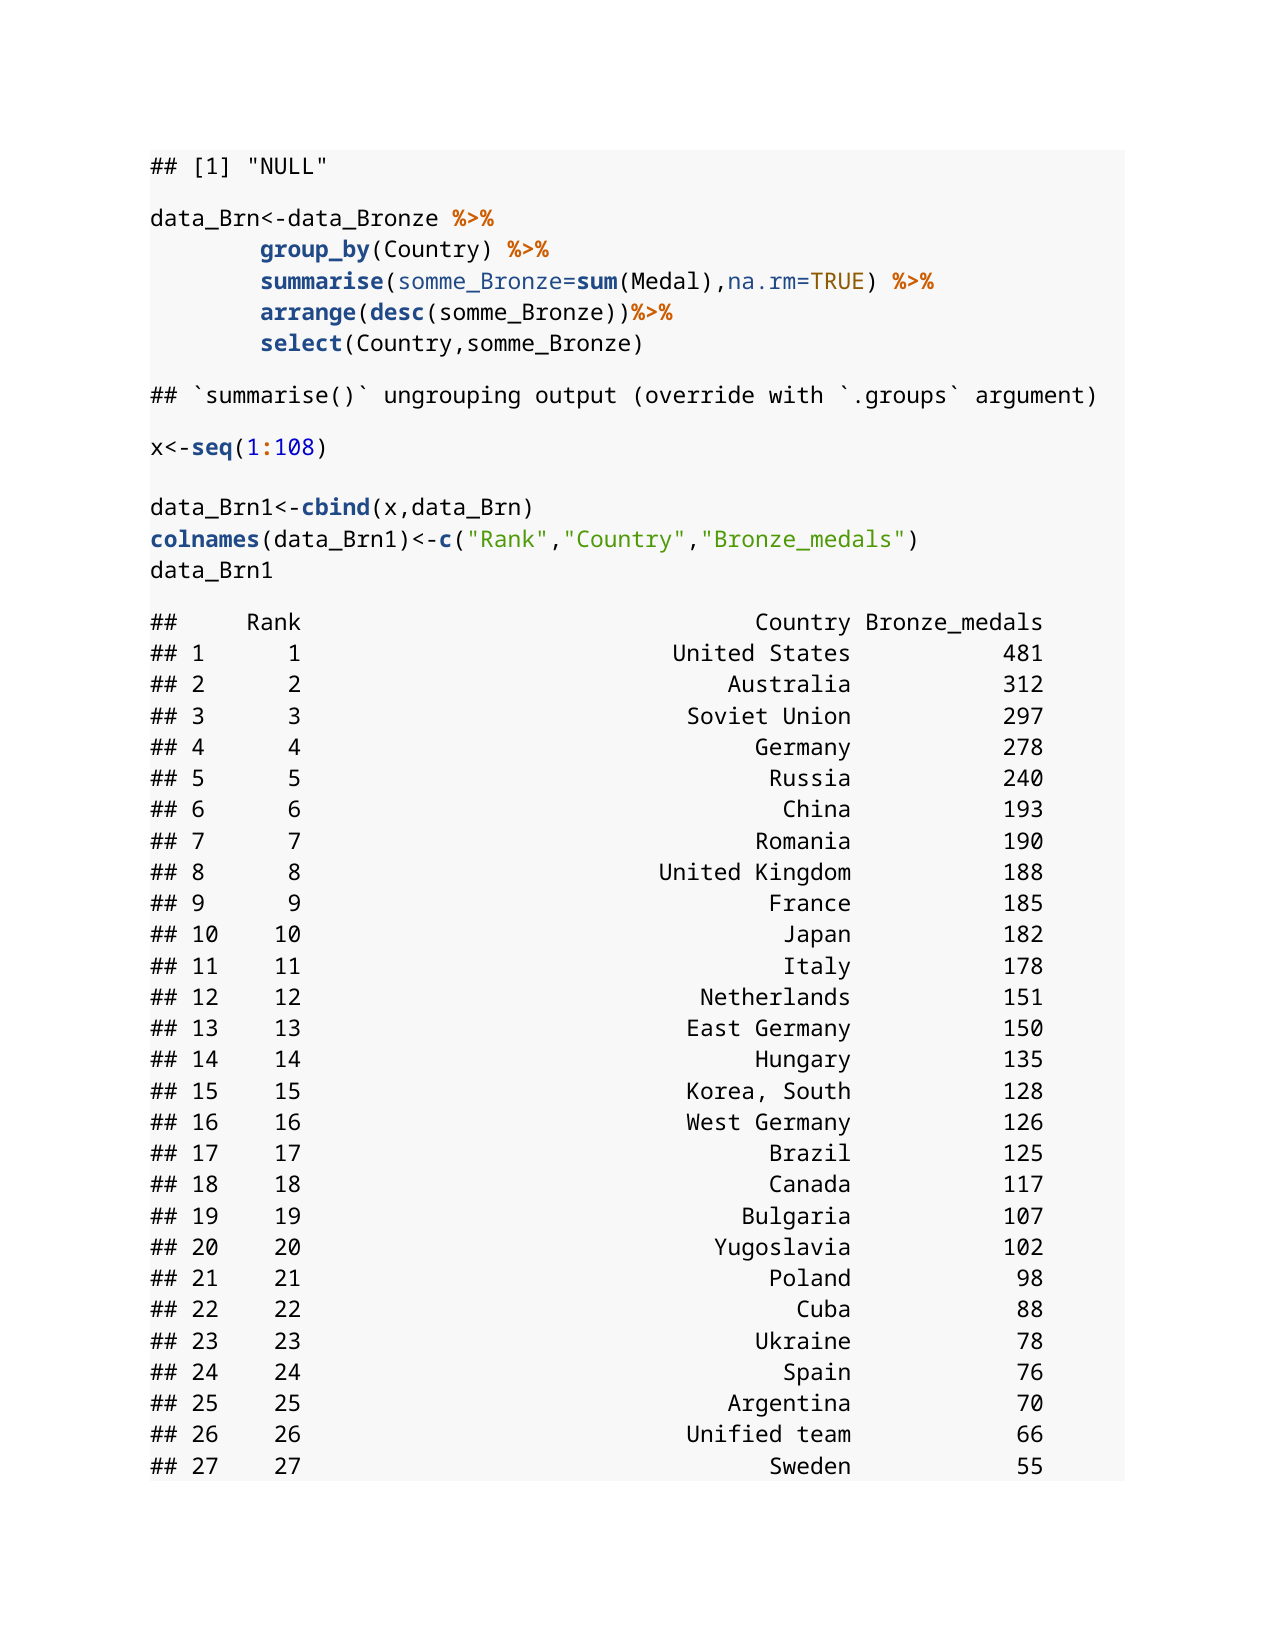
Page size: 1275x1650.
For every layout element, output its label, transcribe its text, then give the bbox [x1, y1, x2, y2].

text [150, 606, 1125, 1481]
text x<-seq(1:108) data_Brn1<-cbind(x,data_Brn) colnames(data_Brn1)<-c("Rank","Country","Bronze_medals") data_Brn1 [150, 431, 1125, 585]
text ## `summarise()` ungrouping output (override with `.groups` argument) [150, 379, 1125, 410]
text ## [1] "NULL" [150, 150, 1125, 181]
text data_Brn<-data_Bronze %>% group_by(Country) %>% summarise(somme_Bronze=sum(Medal),na.rm=TRUE) %>% arrange(desc(somme_Bronze))%>% select(Country,somme_Bronze) [150, 202, 1125, 358]
